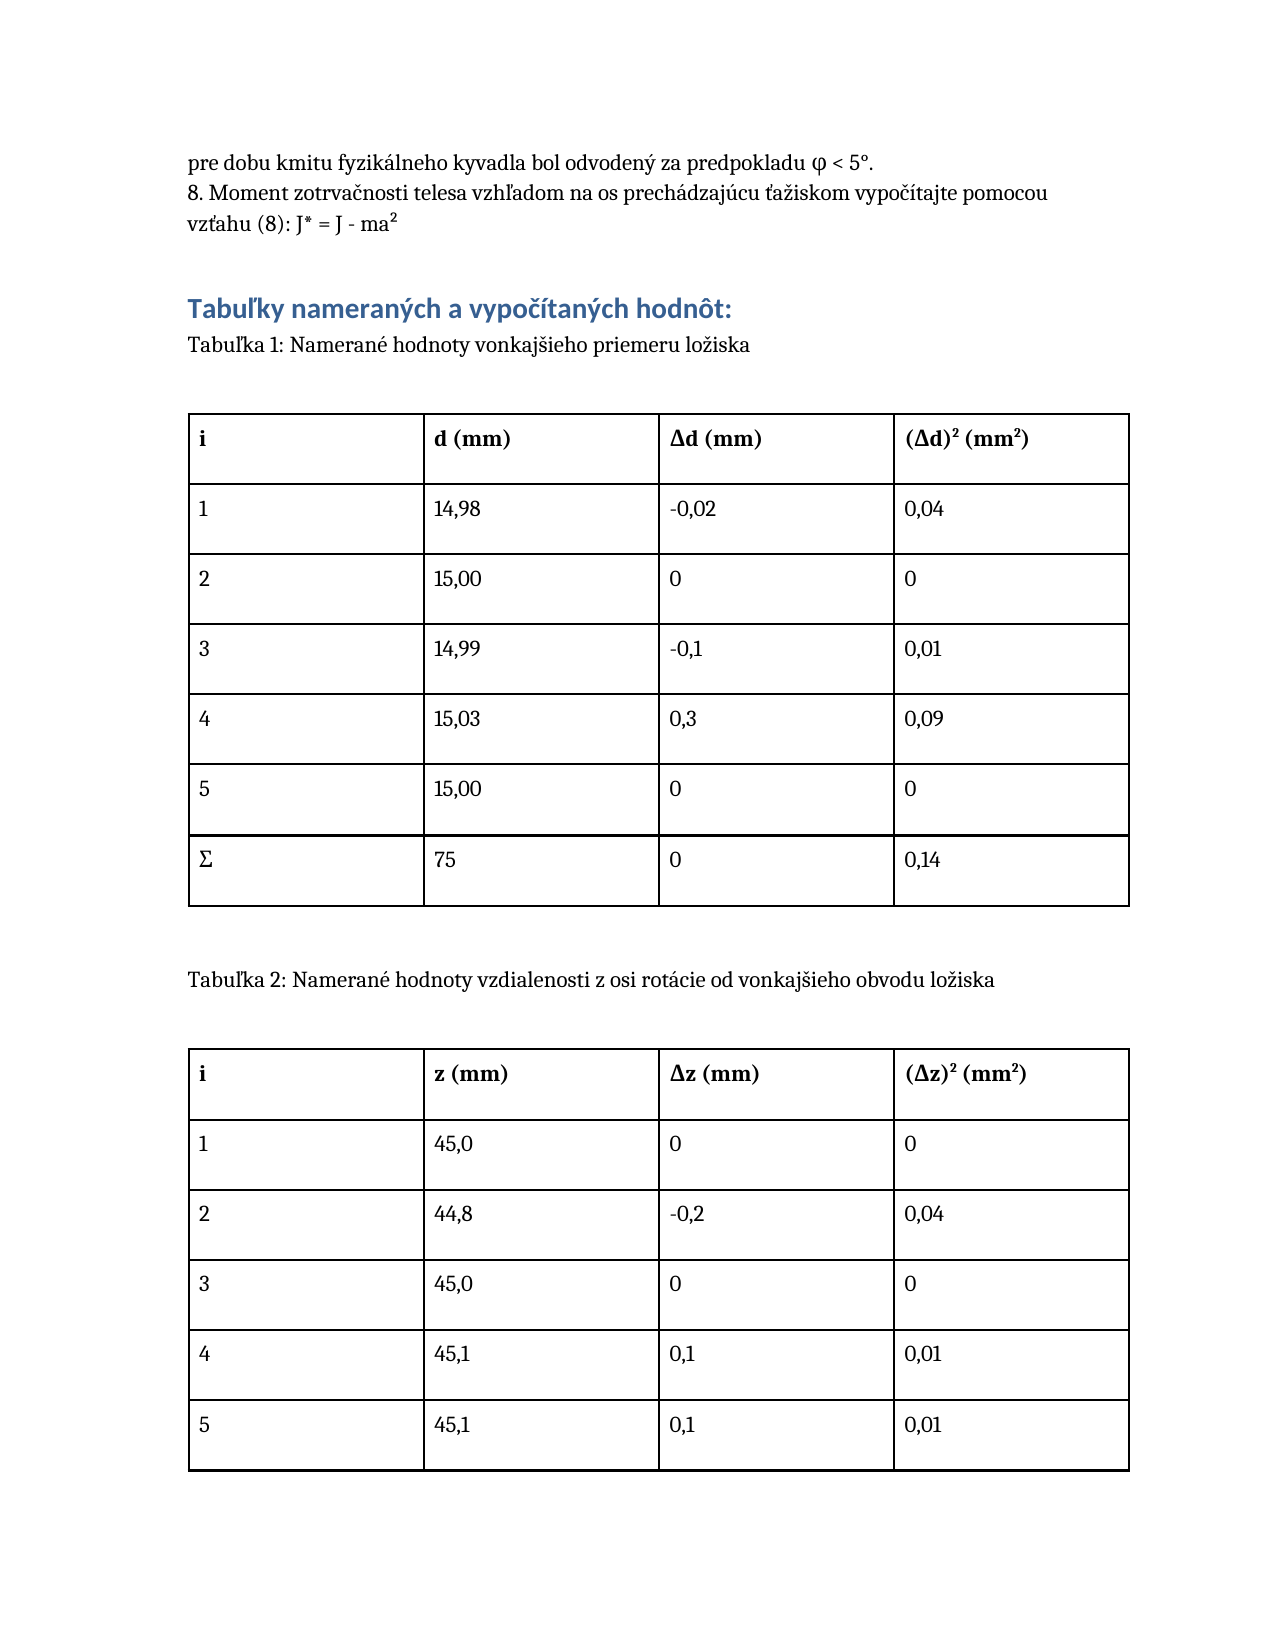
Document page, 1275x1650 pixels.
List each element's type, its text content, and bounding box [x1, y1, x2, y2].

table_cell 14,98 [425, 485, 658, 553]
table_cell -0,02 [660, 485, 893, 553]
table_cell 0,01 [895, 1331, 1128, 1399]
text Tabuľka 2: Namerané hodnoty vzdialenosti z osi rotácie od vonkajšieho obvodu ložiska [187, 907, 1087, 1024]
table_header Δd (mm) [660, 415, 893, 483]
table_cell -0,1 [660, 625, 893, 693]
table_cell 5 [190, 765, 423, 833]
table_cell 3 [190, 1261, 423, 1329]
table_cell 4 [190, 1331, 423, 1399]
table_cell 75 [425, 837, 658, 904]
table_cell 45,0 [425, 1121, 658, 1188]
table_cell 0,3 [660, 695, 893, 763]
table_cell 0 [895, 1261, 1128, 1329]
table_cell 45,1 [425, 1331, 658, 1399]
table_header Δz (mm) [660, 1050, 893, 1118]
table_cell 0,1 [660, 1331, 893, 1399]
table_cell 0,1 [660, 1401, 893, 1469]
table_cell 15,00 [425, 555, 658, 623]
table_header i [190, 415, 423, 483]
table_header d (mm) [425, 415, 658, 483]
table_cell 3 [190, 625, 423, 693]
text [187, 150, 1087, 237]
table_cell 0,01 [895, 625, 1128, 693]
table_cell 44,8 [425, 1191, 658, 1259]
table_header (Δd)2 (mm2) [895, 415, 1128, 483]
table_header i [190, 1050, 423, 1118]
table_cell 0 [660, 1121, 893, 1188]
table_cell 0,04 [895, 485, 1128, 553]
table_header (Δz)2 (mm2) [895, 1050, 1128, 1118]
table_cell 0 [660, 837, 893, 904]
table_cell 0,04 [895, 1191, 1128, 1259]
table_cell 0,14 [895, 837, 1128, 904]
table_cell 0 [895, 765, 1128, 833]
table_cell 0,01 [895, 1401, 1128, 1469]
table_cell 0,09 [895, 695, 1128, 763]
text Tabuľka 1: Namerané hodnoty vonkajšieho priemeru ložiska [187, 332, 1087, 388]
table_cell 4 [190, 695, 423, 763]
table_cell 1 [190, 485, 423, 553]
table_cell 0 [895, 1121, 1128, 1188]
table_cell 14,99 [425, 625, 658, 693]
table_header z (mm) [425, 1050, 658, 1118]
table_cell 5 [190, 1401, 423, 1469]
table_cell 15,03 [425, 695, 658, 763]
table_cell -0,2 [660, 1191, 893, 1259]
table_cell Σ [190, 837, 423, 904]
table_cell 2 [190, 555, 423, 623]
table_cell 45,0 [425, 1261, 658, 1329]
table_cell 0 [660, 555, 893, 623]
table_cell 0 [660, 1261, 893, 1329]
table_cell 45,1 [425, 1401, 658, 1469]
table_cell 15,00 [425, 765, 658, 833]
table_cell 1 [190, 1121, 423, 1188]
table_cell 2 [190, 1191, 423, 1259]
table_cell 0 [895, 555, 1128, 623]
subtitle Tabuľky nameraných a vypočítaných hodnôt: [187, 291, 1087, 326]
table_cell 0 [660, 765, 893, 833]
